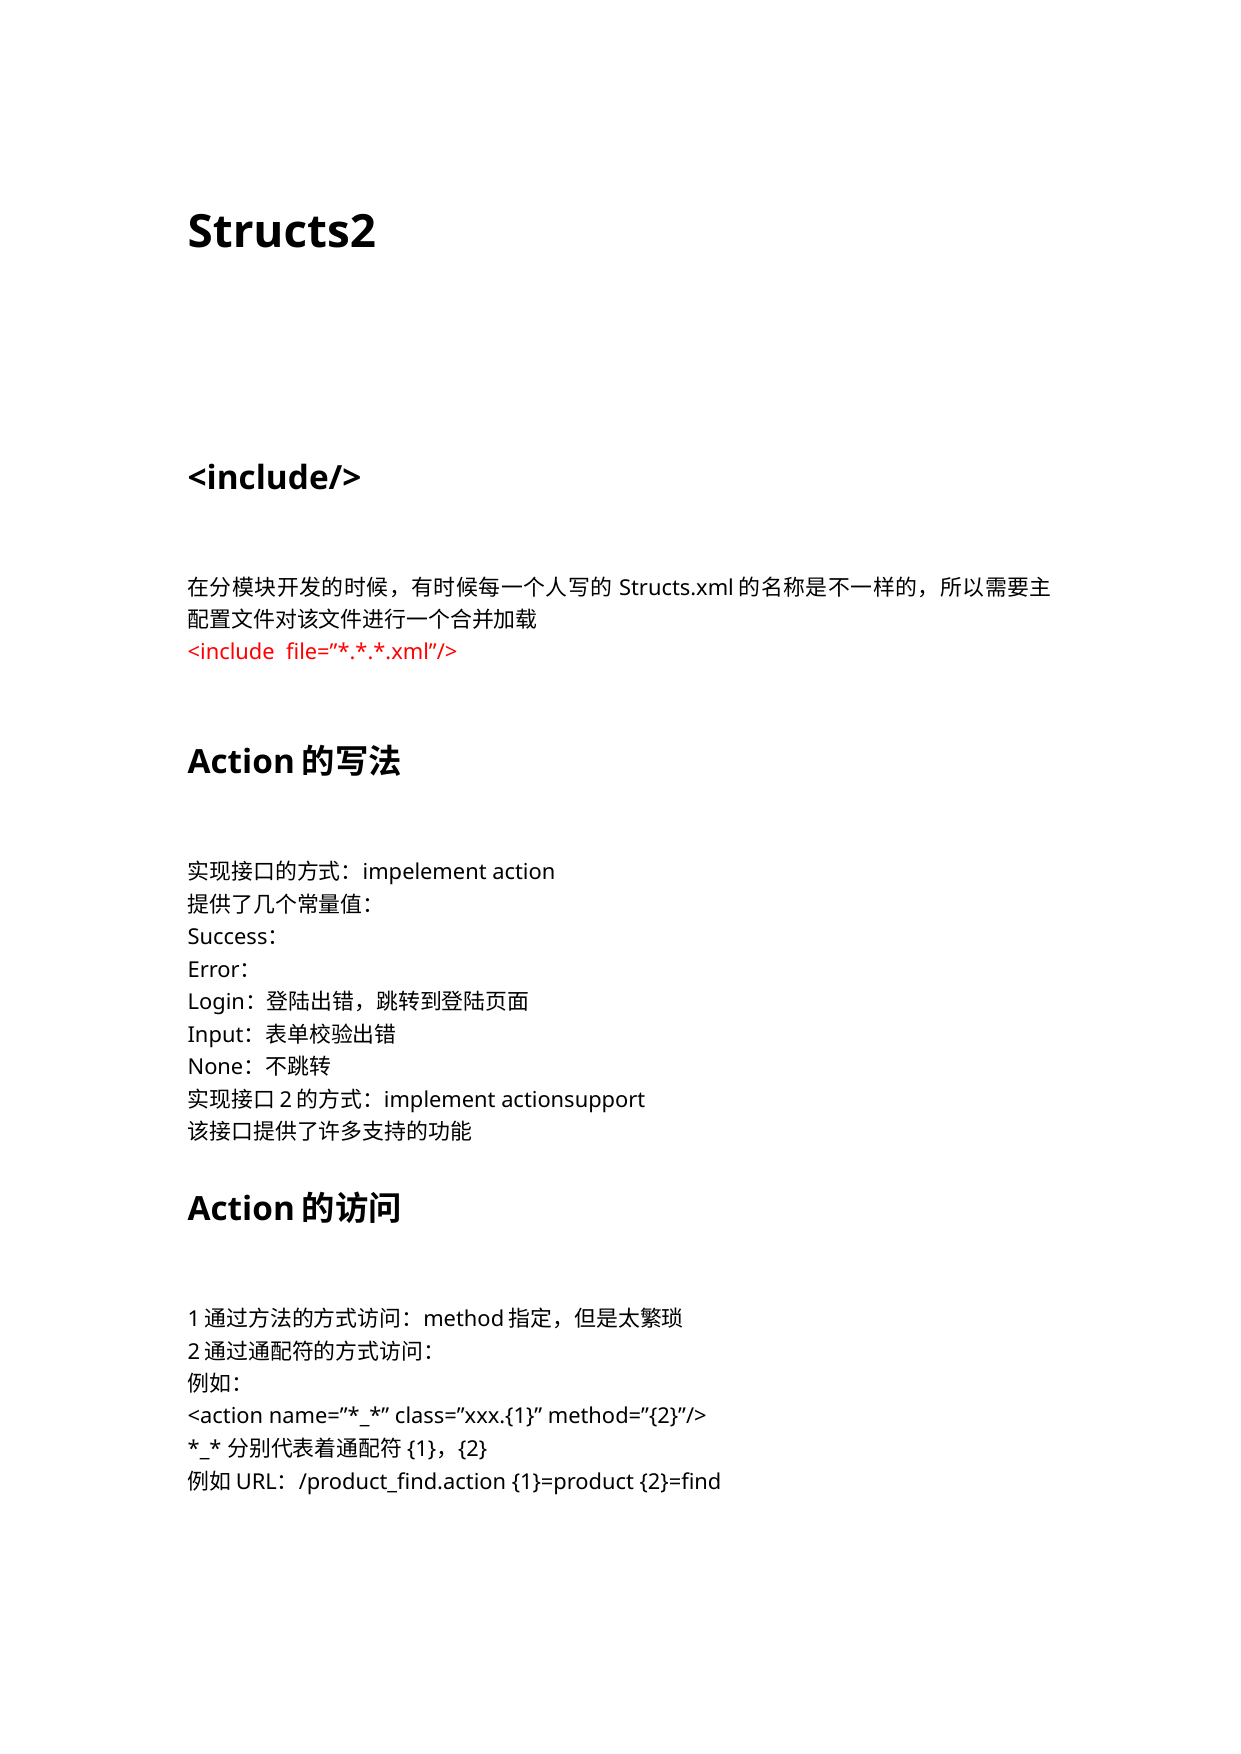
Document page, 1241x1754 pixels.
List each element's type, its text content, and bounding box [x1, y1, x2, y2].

text 在分模块开发的时候，有时候每一个人写的Structs.xml的名称是不一样的，所以需要主配置文件对该文件进行一个合并加载 [187, 569, 1053, 634]
subtitle <include/> [187, 444, 1053, 509]
text *_* 分别代表着通配符 {1}，{2} [187, 1431, 1053, 1463]
text 实现接口2的方式：implement actionsupport [187, 1081, 1053, 1114]
text 提供了几个常量值： [187, 886, 1053, 919]
text Login：登陆出错，跳转到登陆页面 [187, 984, 1053, 1016]
text 实现接口的方式：impelement action [187, 854, 1053, 886]
text Error： [187, 951, 1053, 984]
subtitle Structs2 [187, 197, 1053, 262]
text 1通过方法的方式访问：method指定，但是太繁琐 [187, 1301, 1053, 1333]
text 例如： [187, 1366, 1053, 1398]
text None：不跳转 [187, 1049, 1053, 1081]
text Input：表单校验出错 [187, 1016, 1053, 1049]
text <include file=”*.*.*.xml”/> [187, 634, 1053, 667]
text 2通过通配符的方式访问： [187, 1333, 1053, 1366]
subtitle Action的访问 [187, 1173, 1053, 1238]
text <action name=”*_*” class=”xxx.{1}” method=”{2}”/> [187, 1398, 1053, 1431]
text 例如URL：/product_find.action {1}=product {2}=find [187, 1463, 1053, 1496]
text 该接口提供了许多支持的功能 [187, 1114, 1053, 1146]
text Success： [187, 919, 1053, 951]
subtitle Action的写法 [187, 727, 1053, 792]
